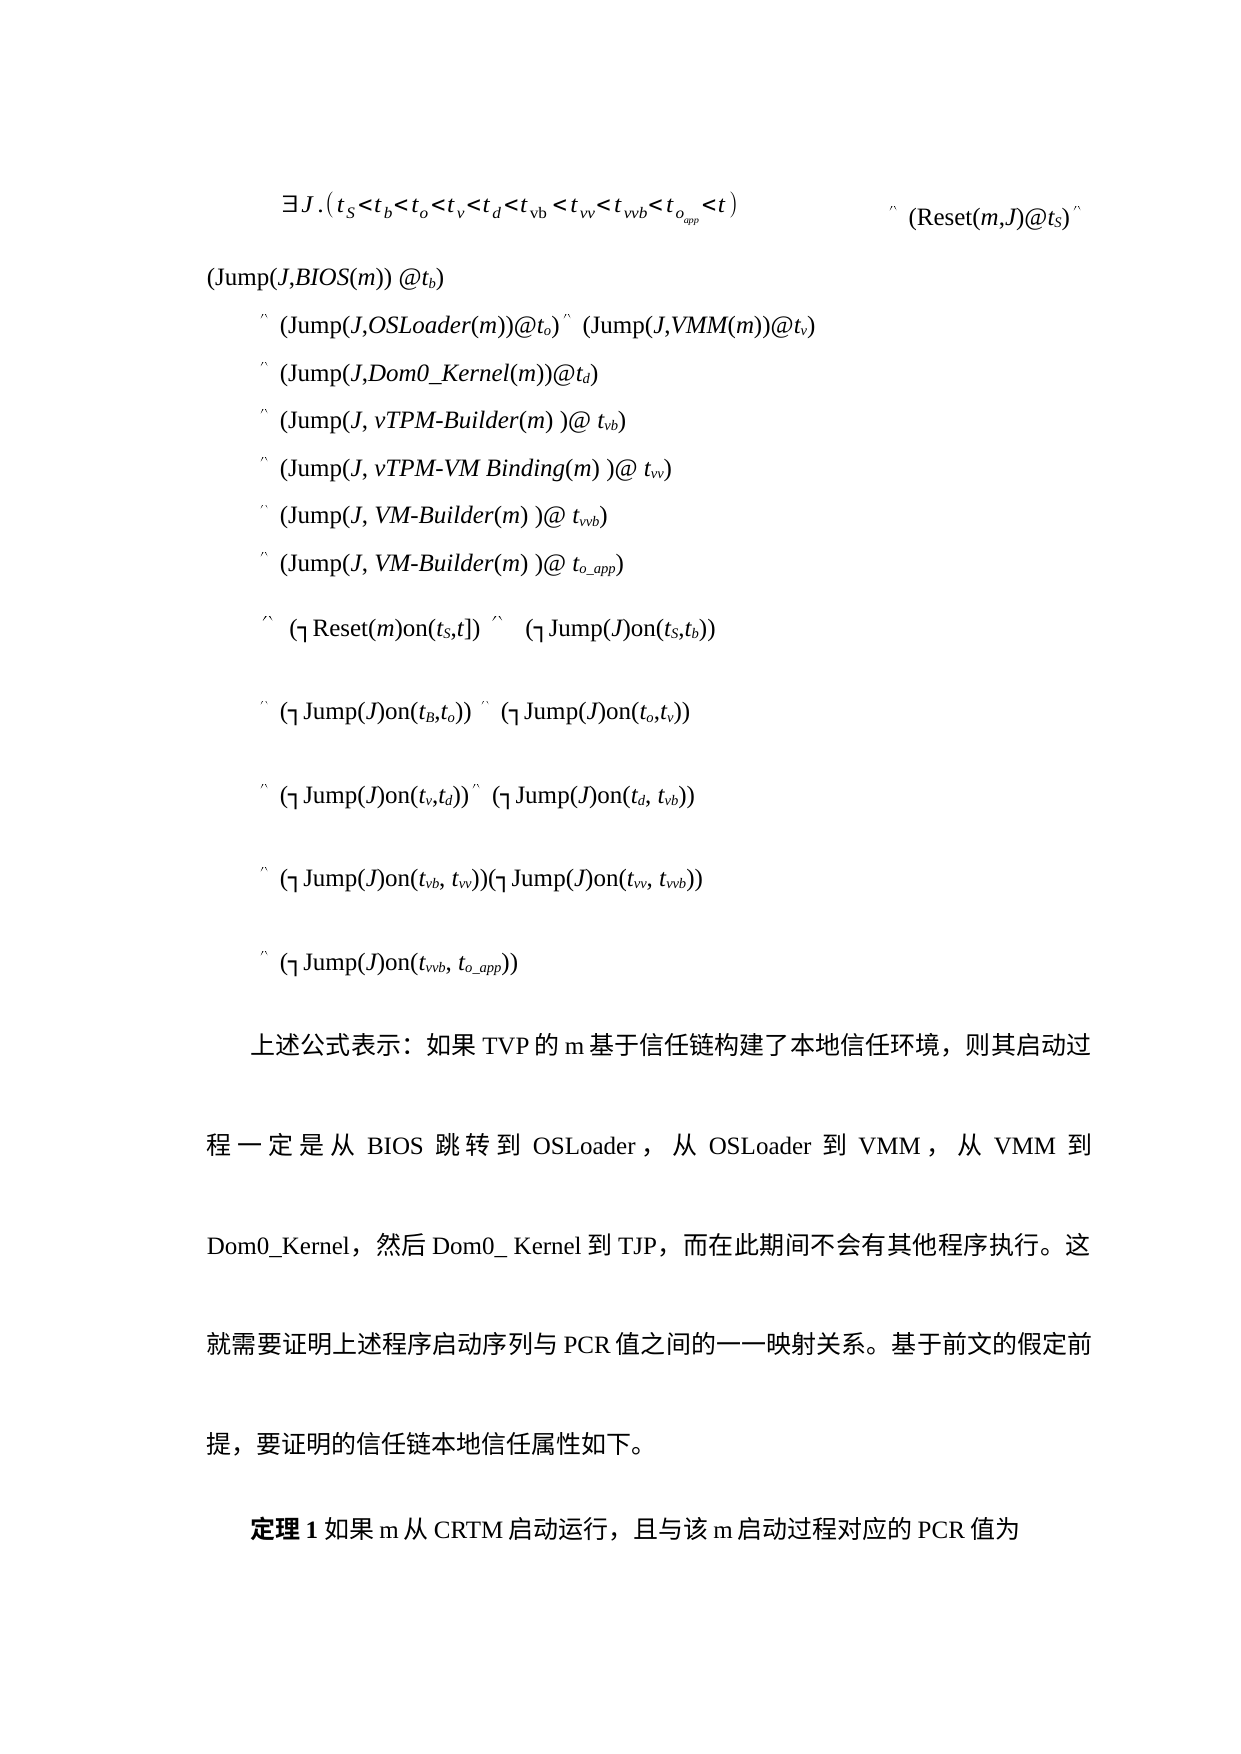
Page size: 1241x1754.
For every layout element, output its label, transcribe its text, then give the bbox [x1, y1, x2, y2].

text (Jump(J,OSLoader(m))@to)(Jump(J,VMM(m))@tv) [207, 308, 1093, 341]
text (Reset(m,J)@tS)(Jump(J,BIOS(m)) @tb) [207, 177, 1093, 293]
text (┐Jump(J)on(tvb, tvv))(┐Jump(J)on(tvv, tvvb)) [207, 844, 1093, 910]
text (Jump(J, VM-Builder(m) )@ to_app) [207, 546, 1093, 579]
text (┐Jump(J)on(tvvb, to_app)) [207, 927, 1093, 994]
text (Jump(J, vTPM-VM Binding(m) )@ tvv) [207, 451, 1093, 484]
text (┐Jump(J)on(tB,to)) (┐Jump(J)on(to,tv)) [207, 677, 1093, 743]
text (Jump(J, VM-Builder(m) )@ tvvb) [207, 498, 1093, 531]
text 定理1 如果m从CRTM启动运行，且与该m启动过程对应的PCR值为 [207, 1494, 1093, 1560]
text (┐Jump(J)on(tv,td))(┐Jump(J)on(td, tvb)) [207, 760, 1093, 827]
text 上述公式表示：如果TVP的m基于信任链构建了本地信任环境，则其启动过程一定是从BIOS跳转到OSLoader，从OSLoader到VMM，从VMM到Dom0_Kernel，然后Dom0_ Kernel到TJP，而在此期间不会有其他程序执行。这就需要证明上述程序启动序列与PCR值之间的一一映射关系。基于前文的假定前提，要证明的信任链本地信任属性如下。 [207, 1011, 1093, 1476]
text (┐Reset(m)on(tS,t]) (┐Jump(J)on(tS,tb)) [207, 593, 1093, 660]
text (Jump(J,Dom0_Kernel(m))@td) [207, 355, 1093, 389]
text (Jump(J, vTPM-Builder(m) )@ tvb) [207, 403, 1093, 436]
